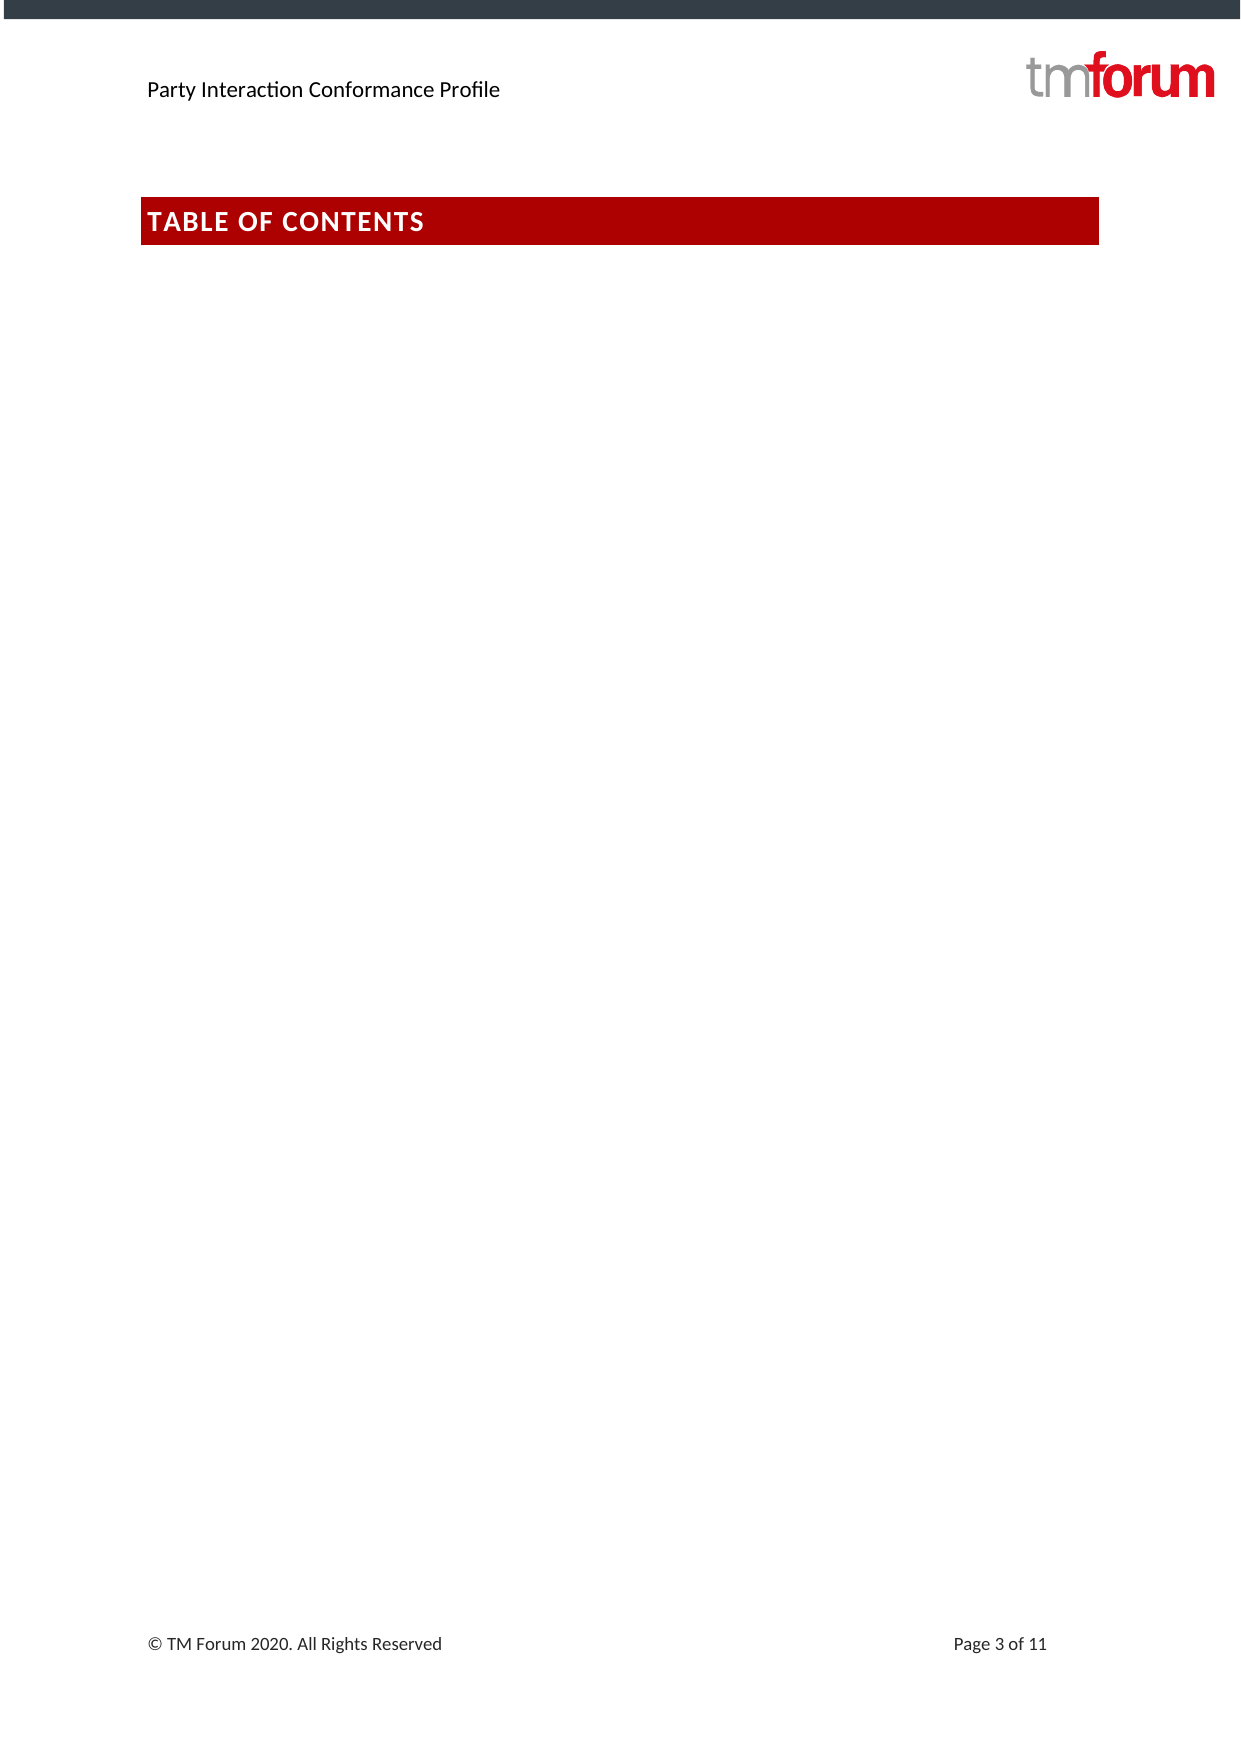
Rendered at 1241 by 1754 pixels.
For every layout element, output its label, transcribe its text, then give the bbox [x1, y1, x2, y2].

picture [3, 0, 1241, 111]
subtitle TABLE OF CONTENTS [147, 204, 1093, 239]
